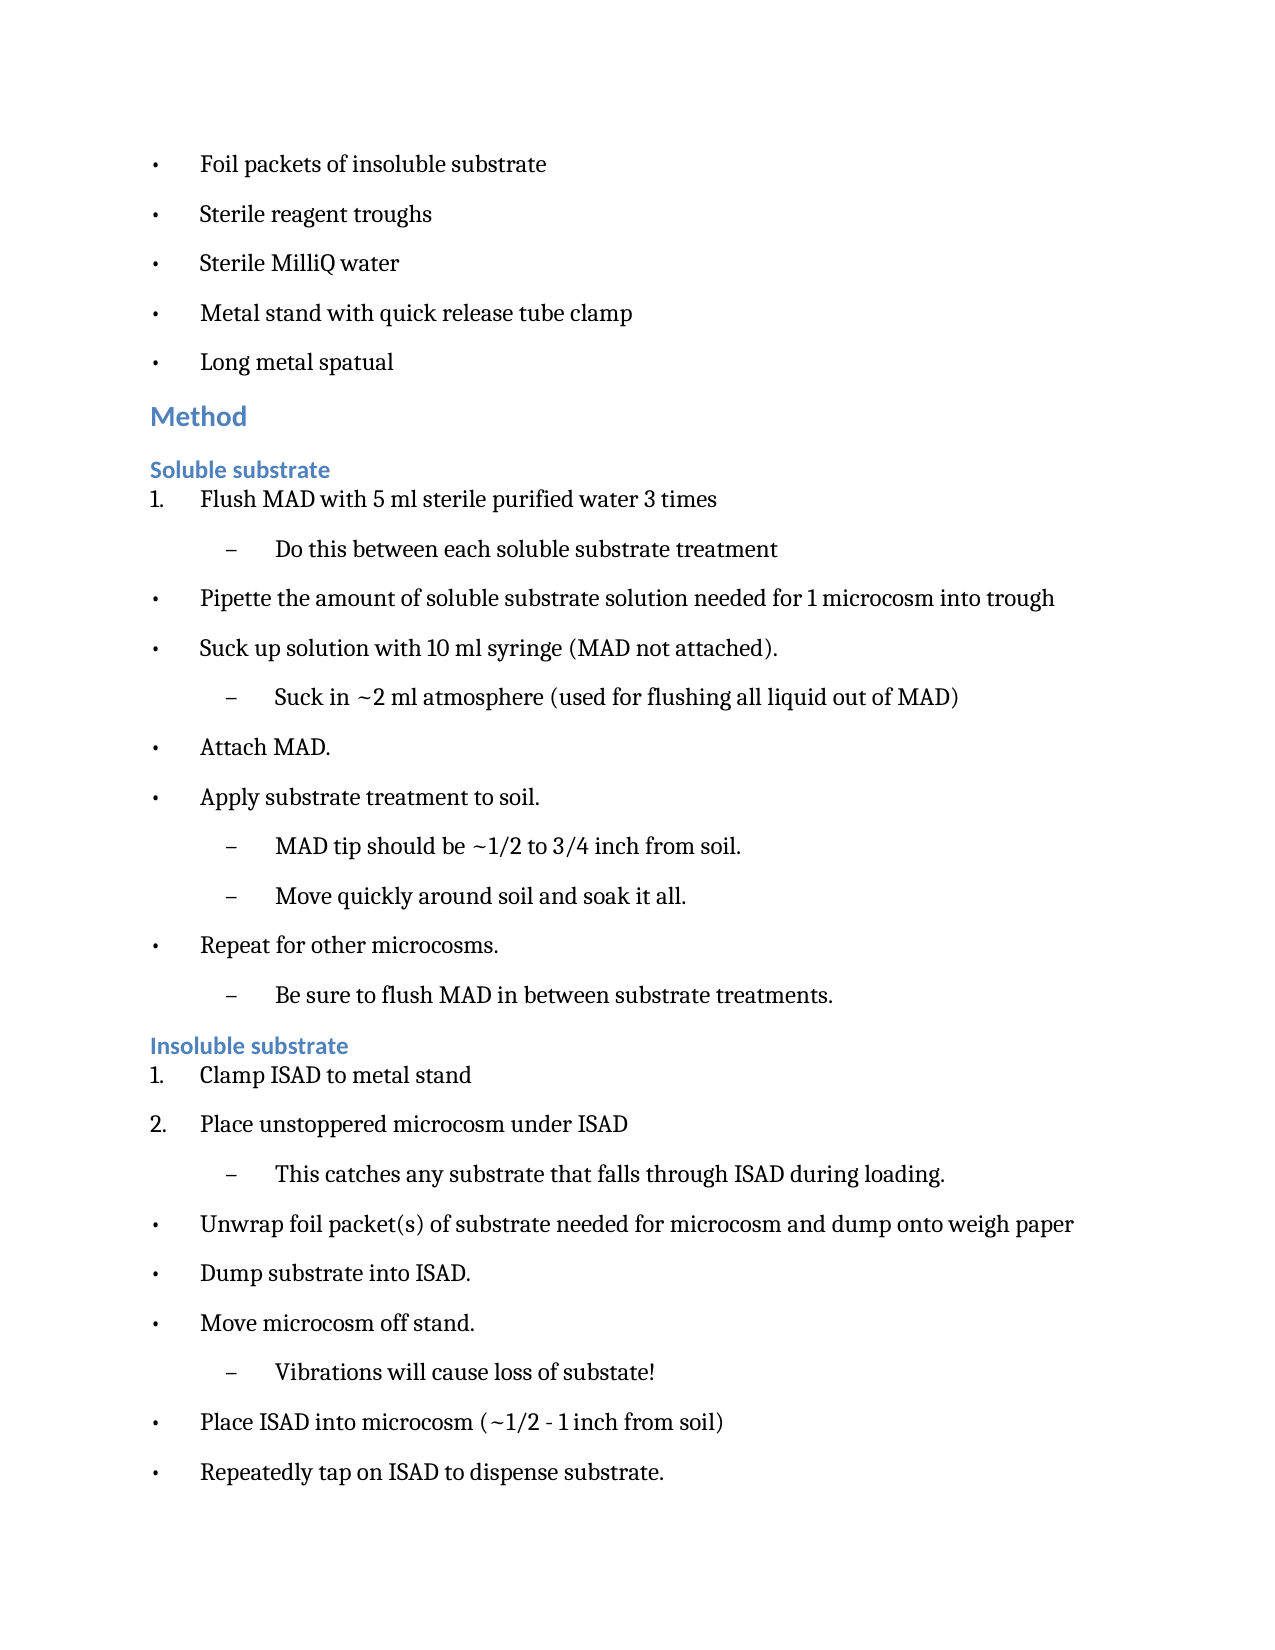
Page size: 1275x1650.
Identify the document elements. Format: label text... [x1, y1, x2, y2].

list Place unstoppered microcosm under ISAD [150, 1110, 1125, 1139]
list Repeat for other microcosms. [150, 931, 1125, 960]
list Metal stand with quick release tube clamp [150, 299, 1125, 327]
list This catches any substrate that falls through ISAD during loading. [225, 1160, 1125, 1189]
list Foil packets of insoluble substrate [150, 150, 1125, 179]
list Repeatedly tap on ISAD to dispense substrate. [150, 1457, 1125, 1486]
list Apply substrate treatment to soil. [150, 782, 1125, 811]
list Suck up solution with 10 ml syringe (MAD not attached). [150, 634, 1125, 662]
list MAD tip should be ~1/2 to 3/4 inch from soil. [225, 832, 1125, 861]
subtitle Soluble substrate [150, 454, 1125, 485]
list Suck in ~2 ml atmosphere (used for flushing all liquid out of MAD) [225, 683, 1125, 712]
list Long metal spatual [150, 348, 1125, 377]
list Sterile MilliQ water [150, 249, 1125, 278]
list Clamp ISAD to metal stand [150, 1061, 1125, 1089]
list Pipette the amount of soluble substrate solution needed for 1 microcosm into trough [150, 584, 1125, 613]
list Vibrations will cause loss of substate! [225, 1358, 1125, 1387]
list Flush MAD with 5 ml sterile purified water 3 times [150, 485, 1125, 514]
list Move microcosm off stand. [150, 1309, 1125, 1337]
list Unwrap foil packet(s) of substrate needed for microcosm and dump onto weigh paper [150, 1209, 1125, 1238]
list Attach MAD. [150, 733, 1125, 762]
subtitle Insoluble substrate [150, 1030, 1125, 1061]
list Move quickly around soil and soak it all. [225, 882, 1125, 910]
list Sterile reagent troughs [150, 199, 1125, 228]
list Place ISAD into microcosm (~1/2 - 1 inch from soil) [150, 1408, 1125, 1437]
subtitle Method [150, 398, 1125, 433]
list Be sure to flush MAD in between substrate treatments. [225, 981, 1125, 1009]
list Do this between each soluble substrate treatment [225, 534, 1125, 563]
list Dump substrate into ISAD. [150, 1259, 1125, 1288]
